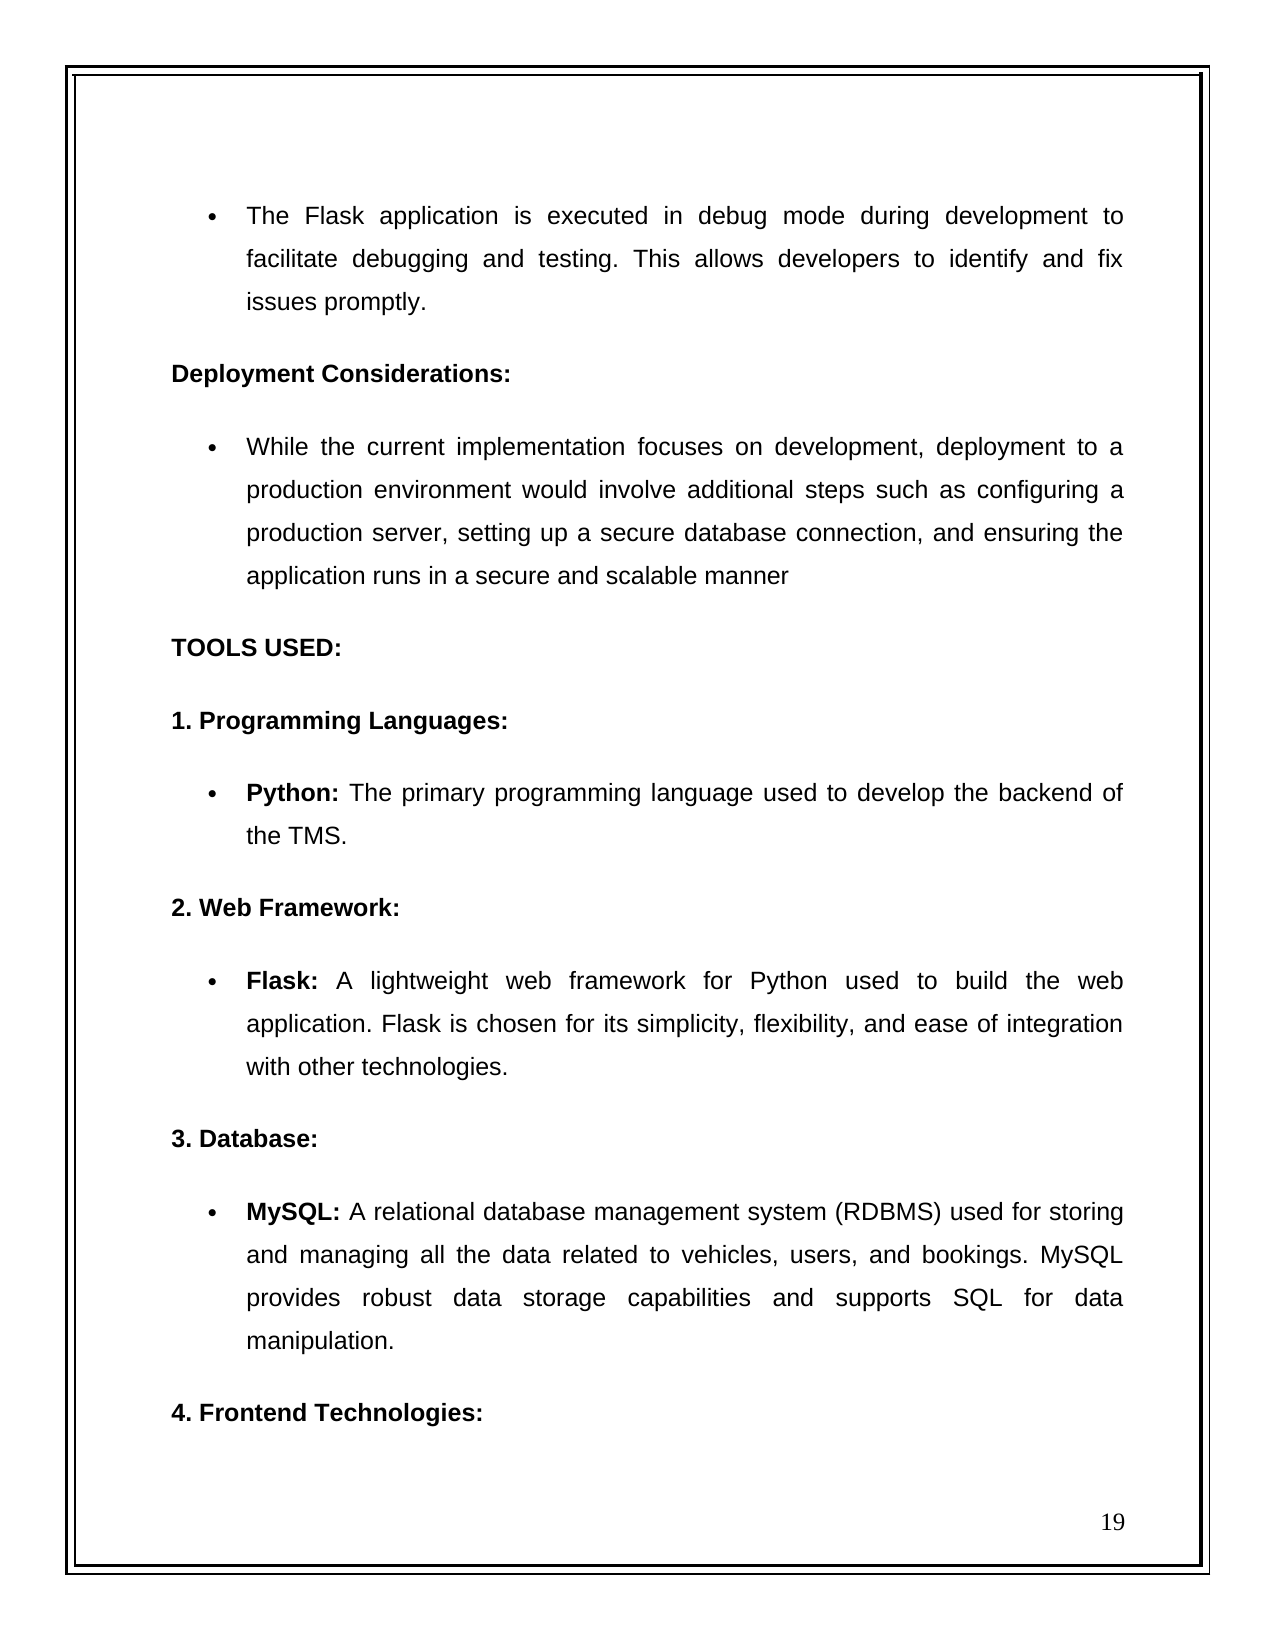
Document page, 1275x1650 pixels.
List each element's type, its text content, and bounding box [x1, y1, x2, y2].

list Python: The primary programming language used to develop the backend of the TMS. [209, 778, 1125, 850]
list While the current implementation focuses on development, deployment to a production environment would involve additional steps such as configuring a production server, setting up a secure database connection, and ensuring the application runs in a secure and scalable manner [209, 432, 1125, 590]
list Flask: A lightweight web framework for Python used to build the web application. Flask is chosen for its simplicity, flexibility, and ease of integration with other technologies. [209, 966, 1125, 1081]
text 4. Frontend Technologies: [171, 1398, 1125, 1427]
text 2. Web Framework: [171, 893, 1125, 922]
text 1. Programming Languages: [171, 706, 1125, 734]
list The Flask application is executed in debug mode during development to facilitate debugging and testing. This allows developers to identify and fix issues promptly. [209, 201, 1125, 316]
subtitle TOOLS USED: [171, 633, 1125, 662]
text 3. Database: [171, 1124, 1125, 1153]
list MySQL: A relational database management system (RDBMS) used for storing and managing all the data related to vehicles, users, and bookings. MySQL provides robust data storage capabilities and supports SQL for data manipulation. [209, 1196, 1125, 1354]
text Deployment Considerations: [171, 359, 1125, 388]
